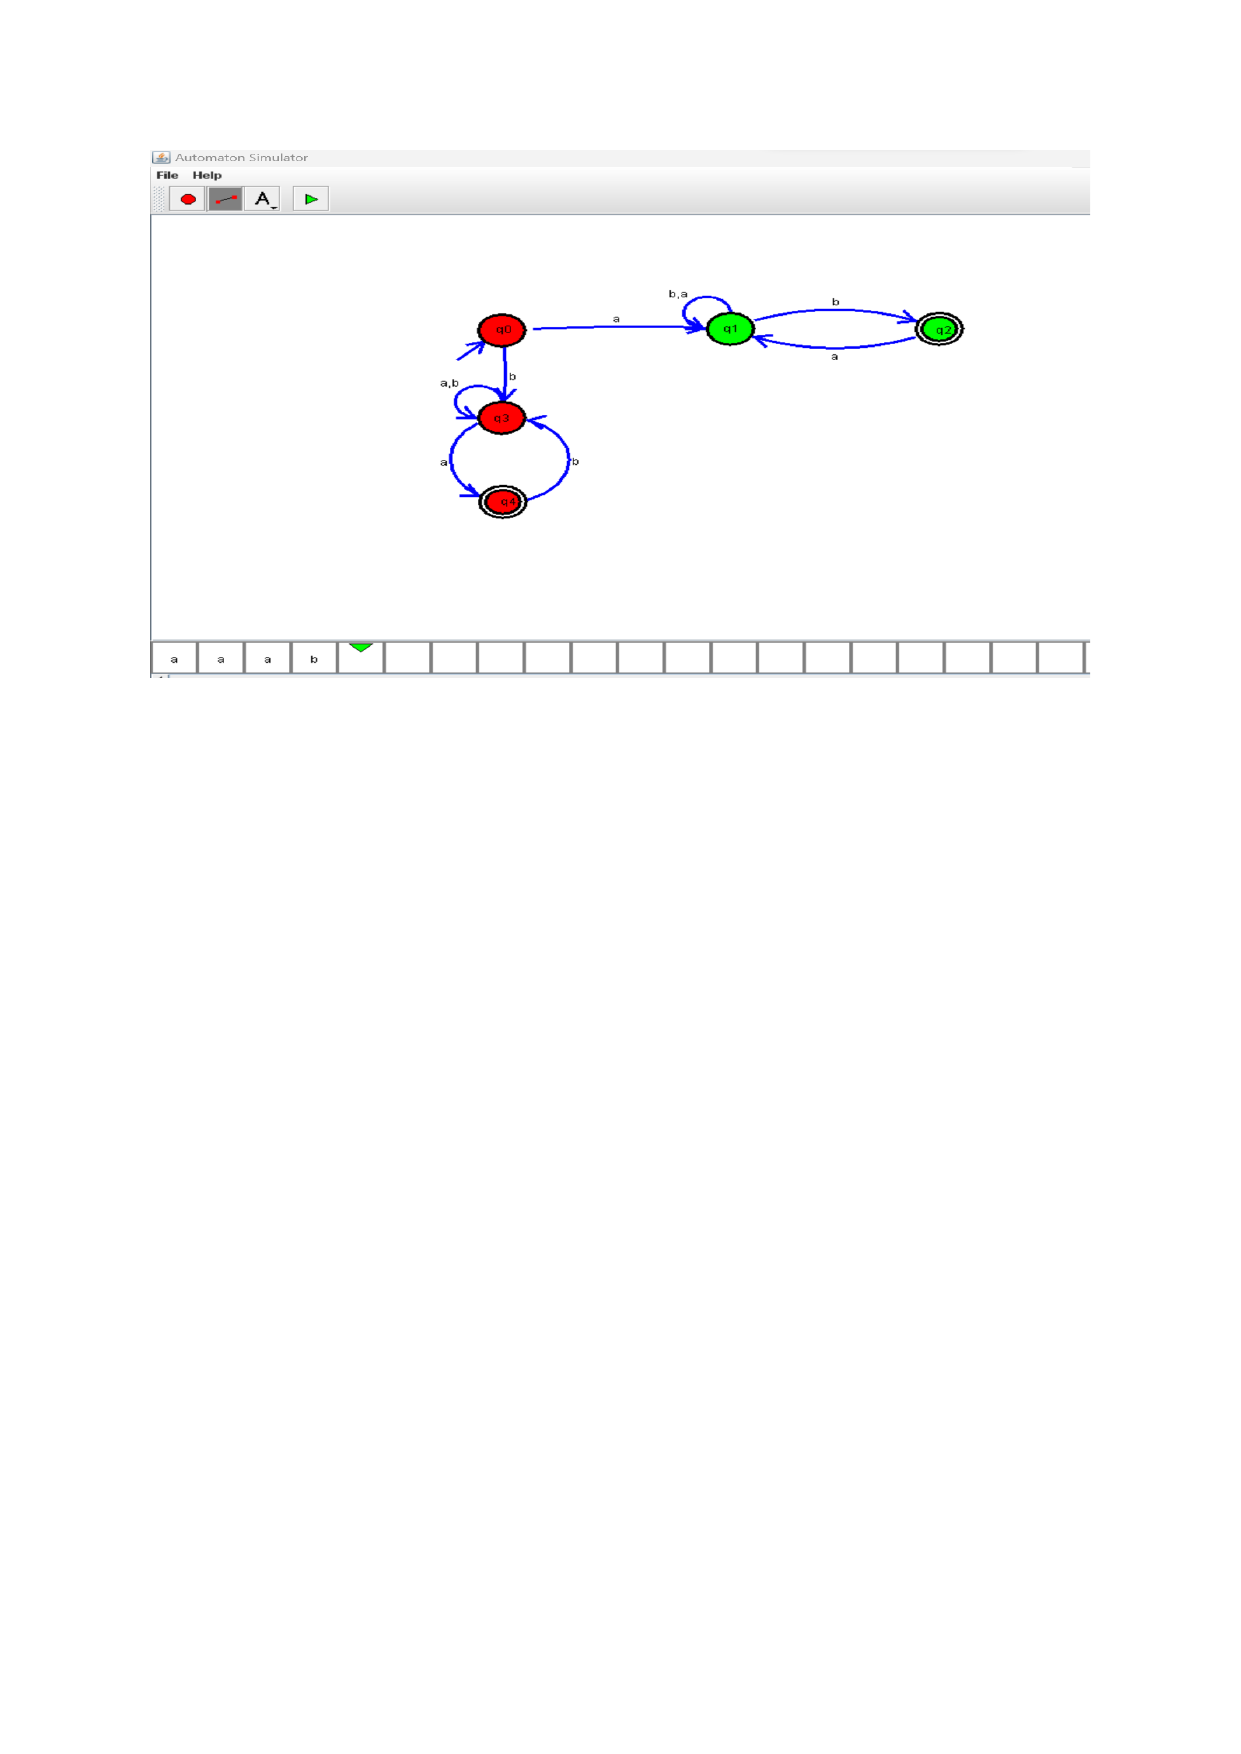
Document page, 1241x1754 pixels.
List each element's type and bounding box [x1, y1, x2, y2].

picture [150, 150, 1091, 678]
